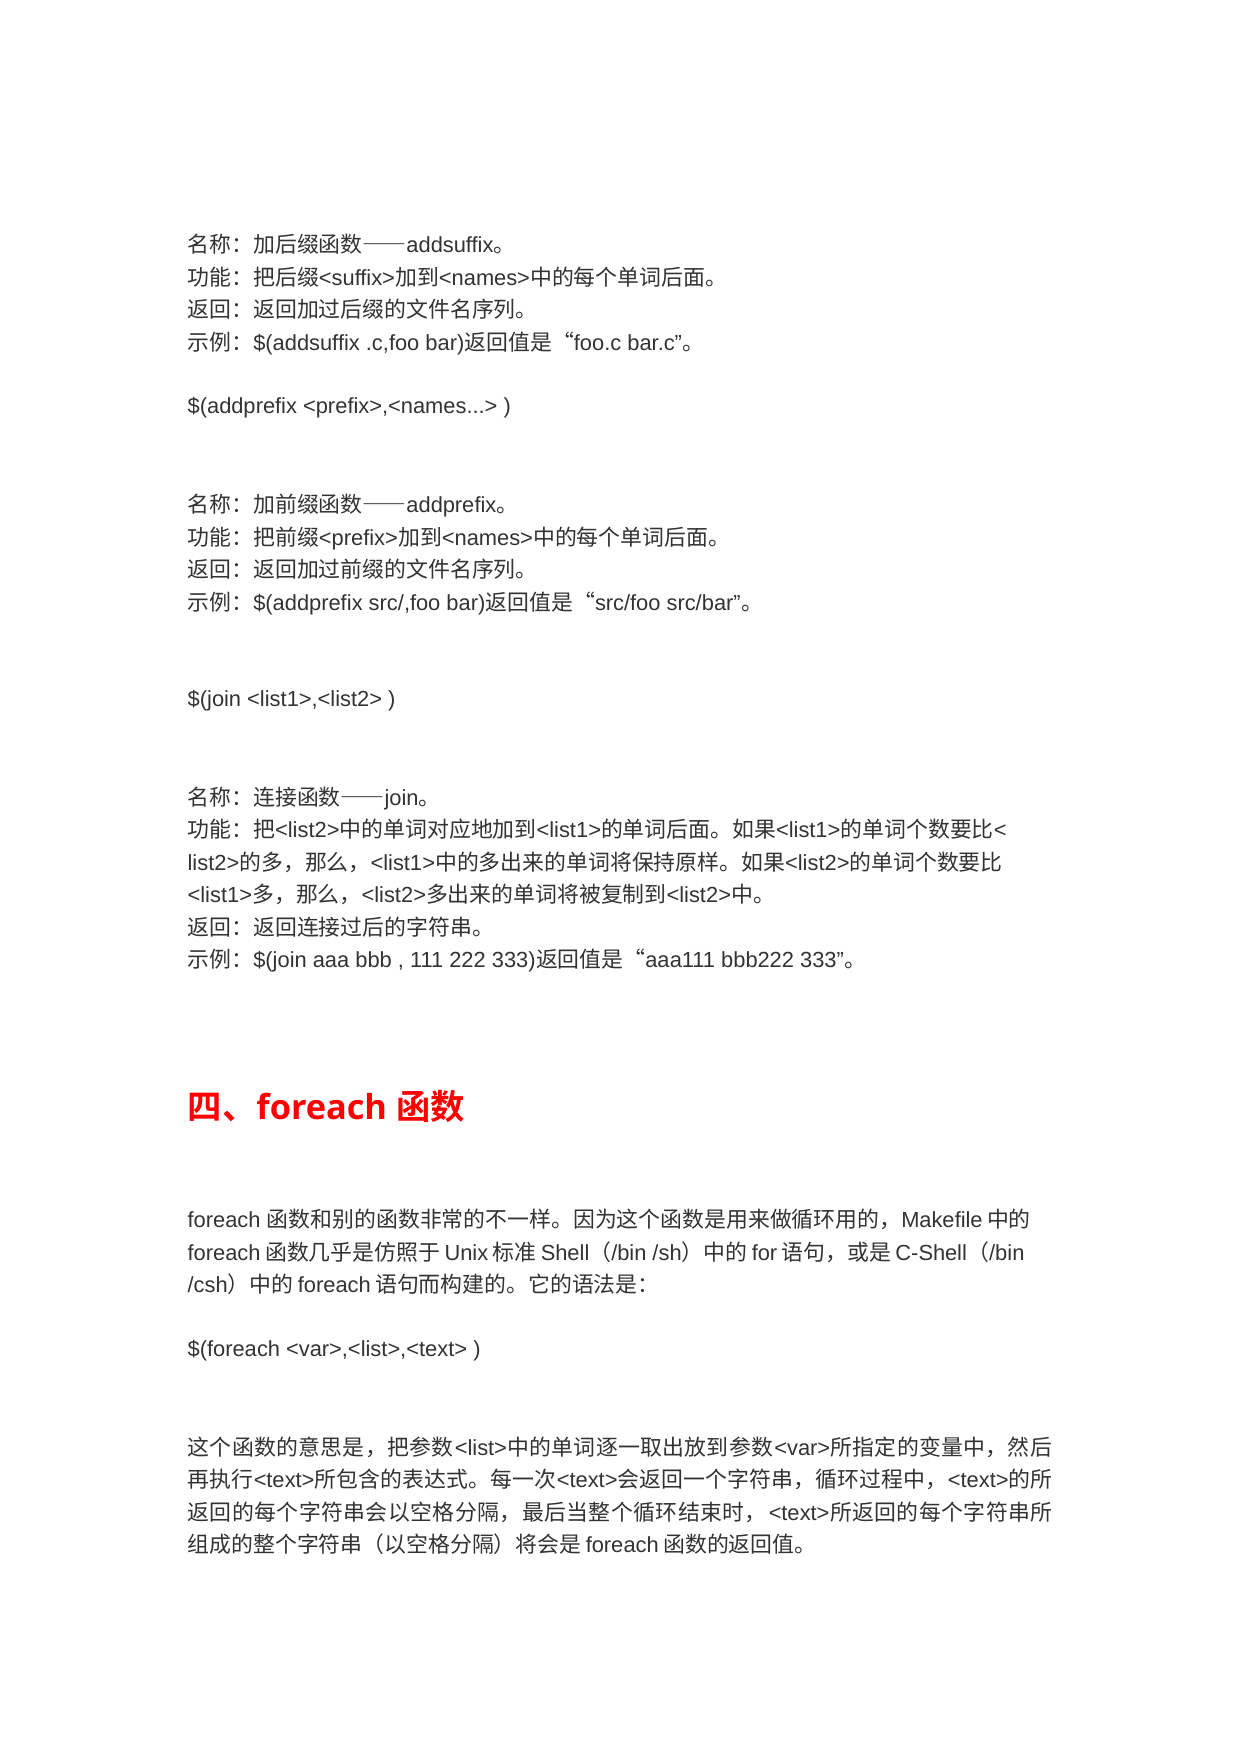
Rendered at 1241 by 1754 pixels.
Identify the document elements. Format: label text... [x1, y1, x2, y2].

subtitle 四、foreach 函数 [187, 1072, 1053, 1137]
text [187, 162, 1053, 1072]
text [187, 1137, 1053, 1559]
